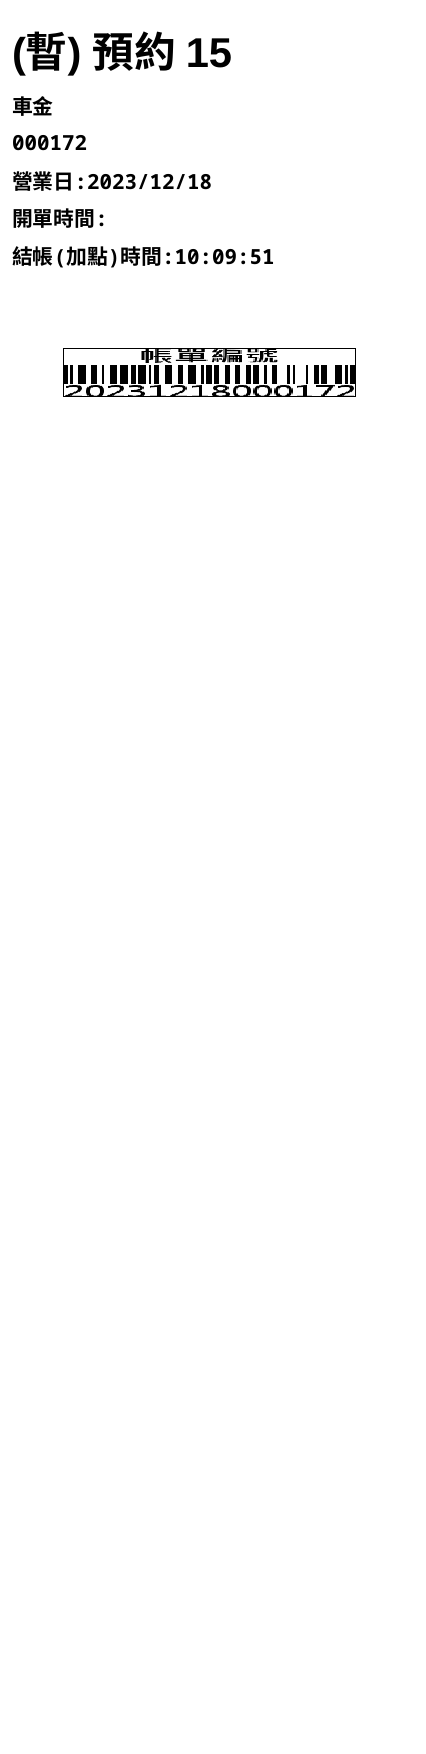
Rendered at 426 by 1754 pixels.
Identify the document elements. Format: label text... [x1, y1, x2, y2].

text 結帳(加點)時間:10:09:51 [12, 236, 407, 274]
picture [64, 349, 355, 396]
text 000172 [12, 124, 407, 161]
text 車金 [12, 86, 407, 124]
text 營業日:2023/12/18 [12, 161, 407, 199]
text (暫) 預約 15 [12, 11, 407, 86]
text 開單時間: [12, 199, 407, 236]
